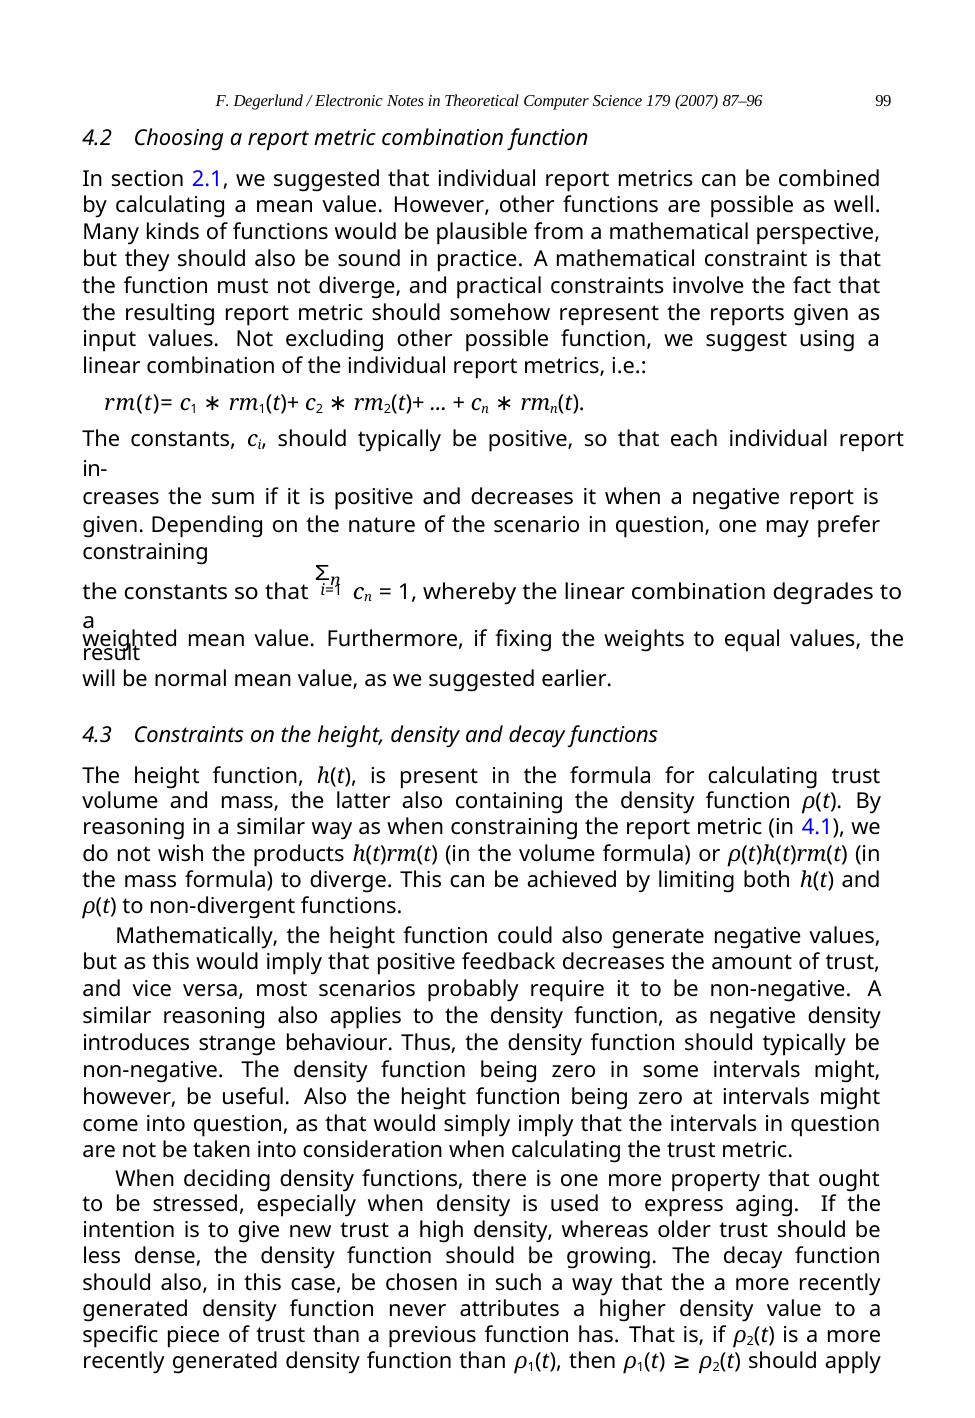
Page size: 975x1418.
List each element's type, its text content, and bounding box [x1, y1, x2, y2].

list Constraints on the height, density and decay functions [82, 719, 904, 748]
text weighted mean value. Furthermore, if fixing the weights to equal values, the result [82, 635, 904, 663]
text Mathematically, the height function could also generate negative values, but as this would imply that positive feedback decreases the amount of trust, and vice versa, most scenarios probably require it to be non-negative. A similar reasoning also applies to the density function, as negative density introduces strange behaviour. Thus, the density function should typically be non-negative. The density function being zero in some intervals might, however, be useful. Also the height function being zero at intervals might come into question, as that would simply imply that the intervals in question are not be taken into consideration when calculating the trust metric. [82, 922, 881, 1164]
list Choosing a report metric combination function [82, 122, 904, 151]
text In section 2.1, we suggested that individual report metrics can be combined by calculating a mean value. However, other functions are possible as well. Many kinds of functions would be plausible from a mathematical perspective, but they should also be sound in practice. A mathematical constraint is that the function must not diverge, and practical constraints involve the fact that the resulting report metric should somehow represent the reports given as input values. Not excluding other possible function, we suggest using a linear combination of the individual report metrics, i.e.: [82, 165, 881, 380]
text The height function, h(t), is present in the formula for calculating trust volume and mass, the latter also containing the density function ρ(t). By reasoning in a similar way as when constraining the report metric (in 4.1), we do not wish the products h(t)rm(t) (in the volume formula) or ρ(t)h(t)rm(t) (in the mass formula) to diverge. This can be achieved by limiting both h(t) and ρ(t) to non-divergent functions. [82, 762, 881, 920]
text The constants, ci, should typically be positive, so that each individual report in- [82, 423, 904, 482]
text rm(t)= c1 ∗ rm1(t)+ c2 ∗ rm2(t)+ ... + cn ∗ rmn(t). [104, 387, 904, 417]
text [82, 1165, 881, 1375]
text creases the sum if it is positive and decreases it when a negative report is given. Depending on the nature of the scenario in question, one may prefer constraining [82, 482, 881, 565]
text will be normal mean value, as we suggested earlier. [82, 663, 904, 692]
text the constants so that Σn cn = 1, whereby the linear combination degrades to a [82, 565, 904, 635]
